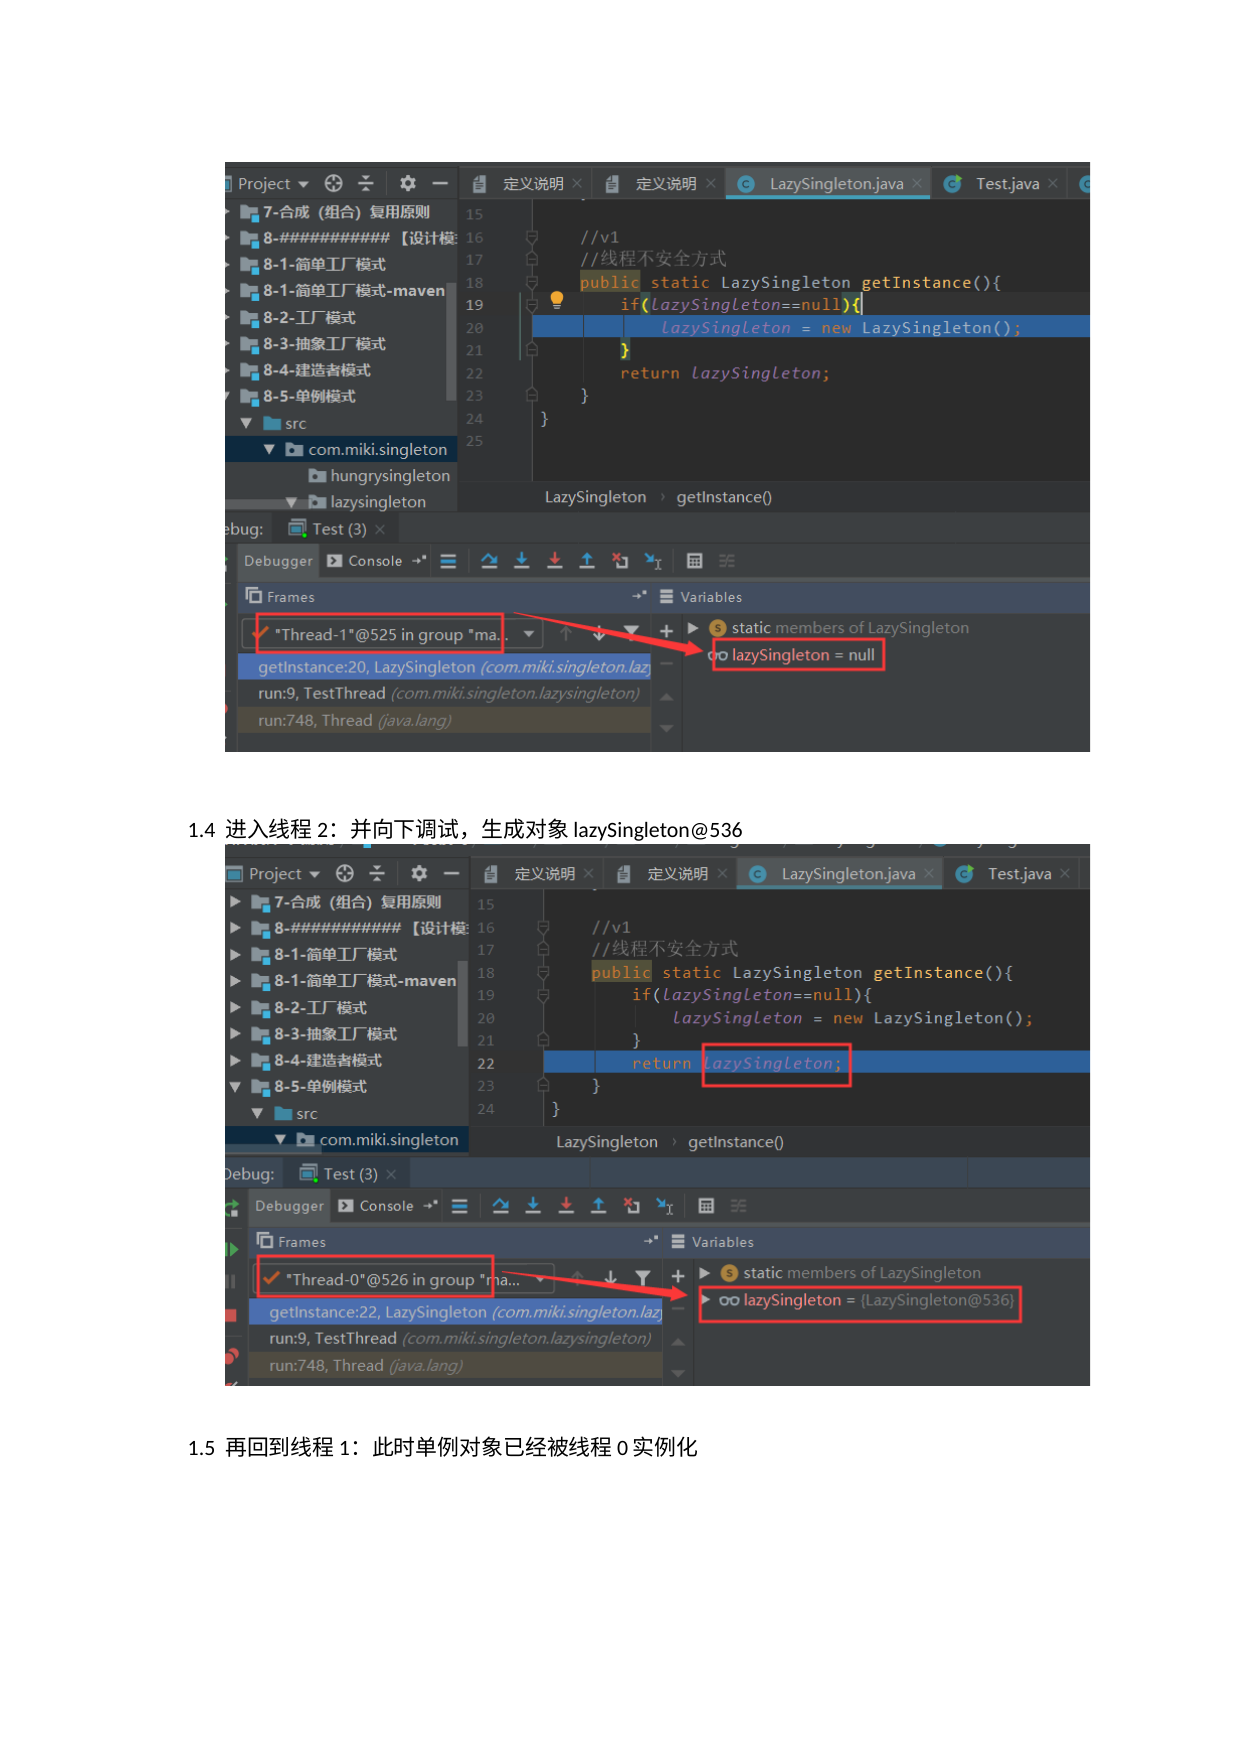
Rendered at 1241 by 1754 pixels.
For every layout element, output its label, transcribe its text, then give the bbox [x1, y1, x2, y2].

picture [225, 844, 1091, 1386]
list 再回到线程1：此时单例对象已经被线程0实例化 [187, 1429, 1053, 1462]
picture [225, 162, 1091, 752]
list 进入线程2：并向下调试，生成对象lazySingleton@536 [187, 812, 1053, 844]
